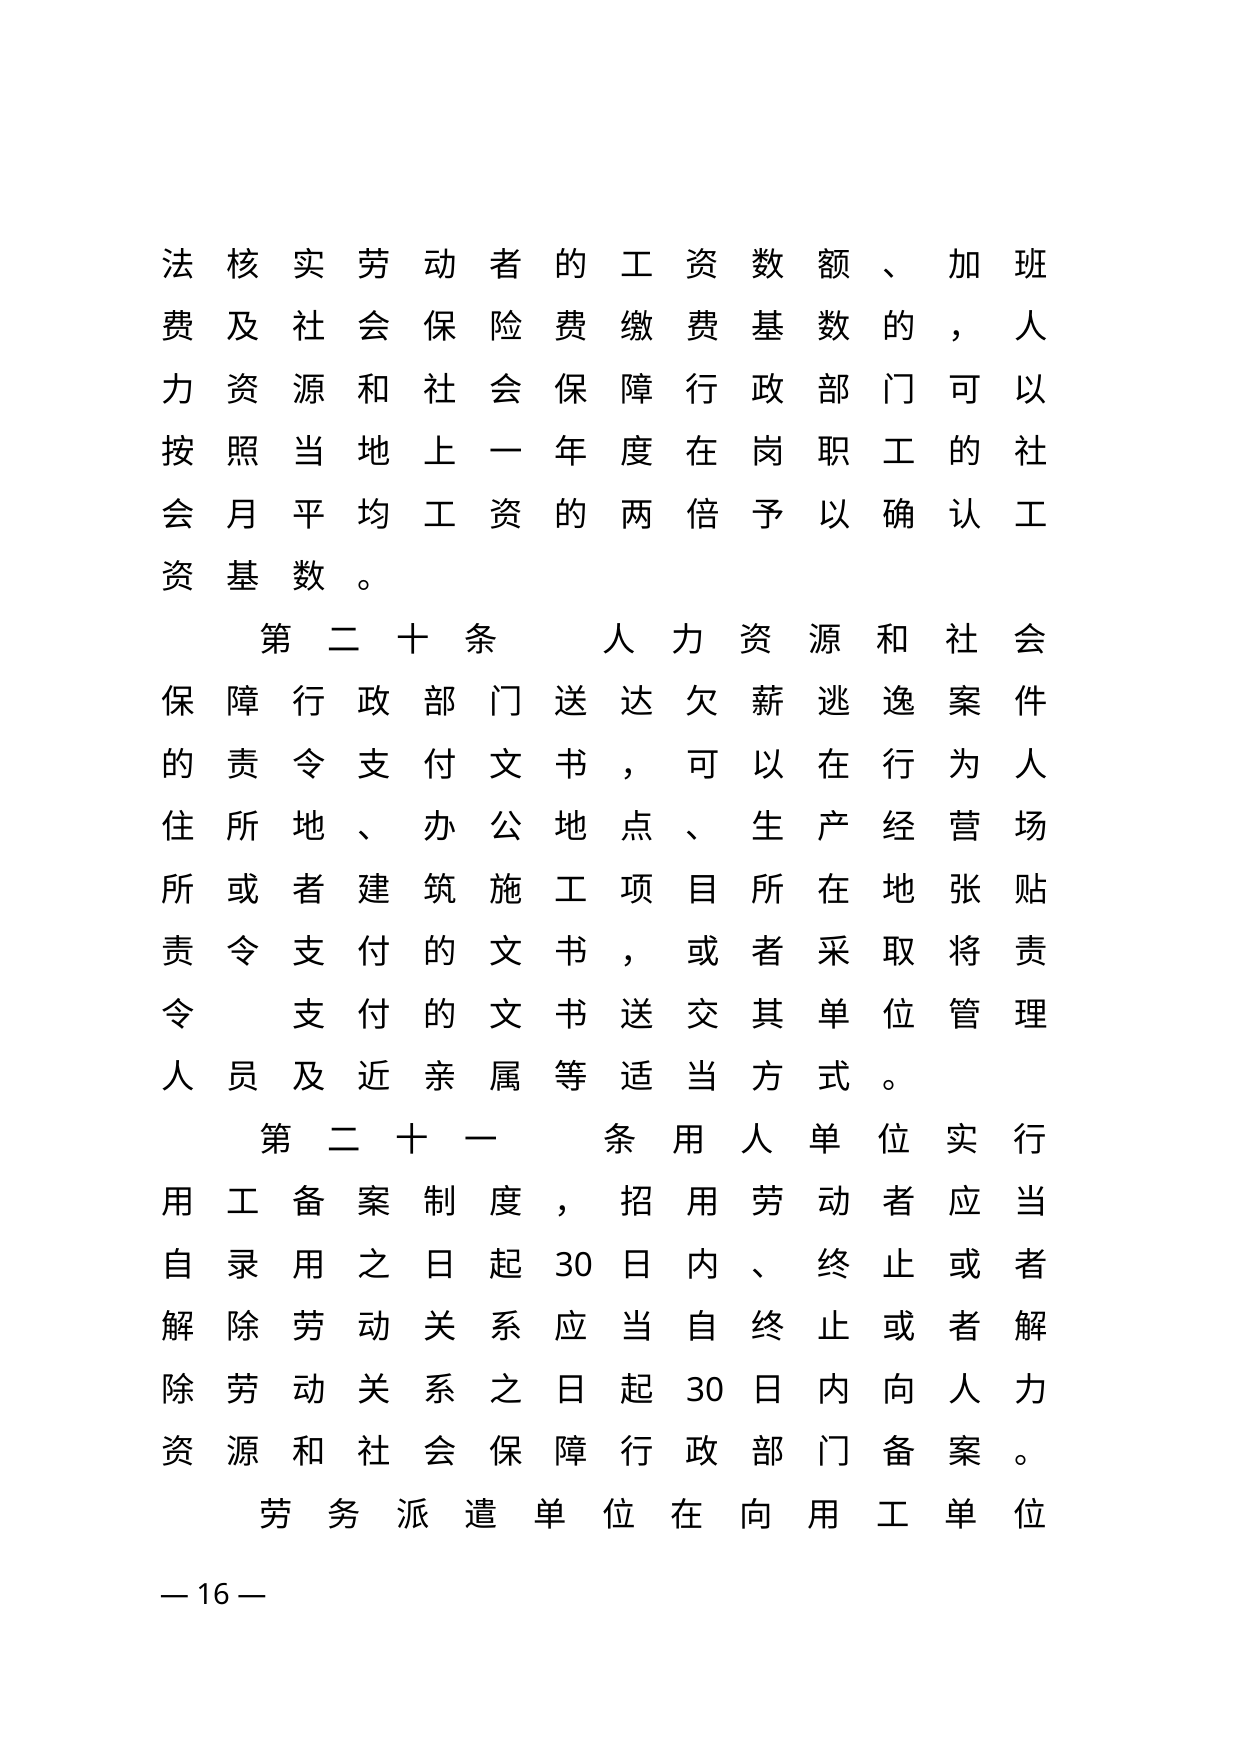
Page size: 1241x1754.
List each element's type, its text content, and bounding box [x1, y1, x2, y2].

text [161, 1481, 1079, 1543]
text 第二十条 人力资源和社会保障行政部门送达欠薪逃逸案件的责令支付文书，可以在行为人住所地、办公地点、生产经营场所或者建筑施工项目所在地张贴责令支付的文书，或者采取将责令 支付的文书送交其单位管理人员及近亲属等适当方式。 [161, 606, 1079, 1106]
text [161, 231, 1079, 606]
text 第二十一 条用人单位实行用工备案制度，招用劳动者应当自录用之日起30日内、终止或者解除劳动关系应当自终止或者解除劳动关系之日起30日内向人力资源和社会保障行政部门备案。 [161, 1106, 1079, 1481]
